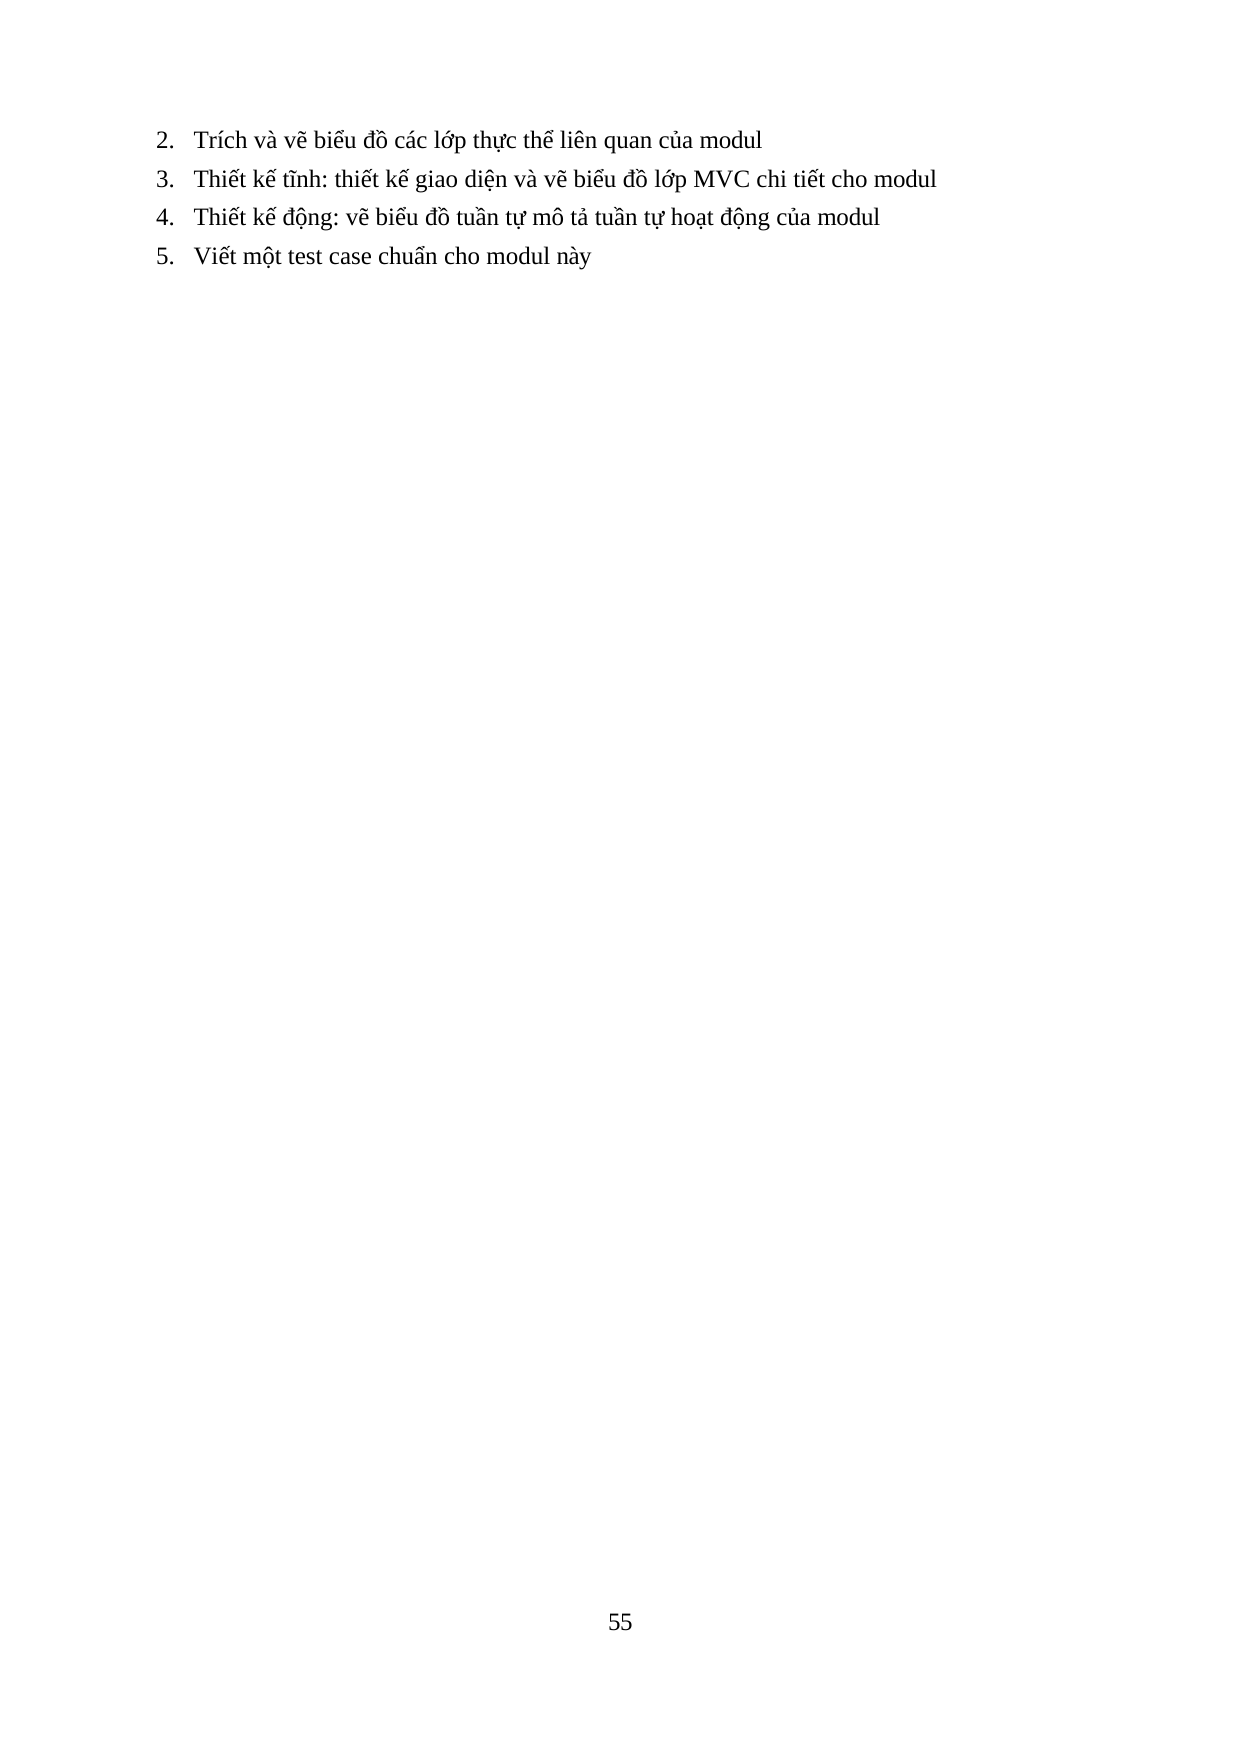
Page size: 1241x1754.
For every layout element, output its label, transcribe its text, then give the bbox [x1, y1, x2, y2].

list Thiết kế động: vẽ biểu đồ tuần tự mô tả tuần tự hoạt động của modul [156, 202, 1137, 231]
list Thiết kế tĩnh: thiết kế giao diện và vẽ biểu đồ lớp MVC chi tiết cho modul [156, 164, 1137, 193]
list Trích và vẽ biểu đồ các lớp thực thể liên quan của modul [156, 126, 1137, 154]
list Viết một test case chuẩn cho modul này [156, 241, 1137, 269]
